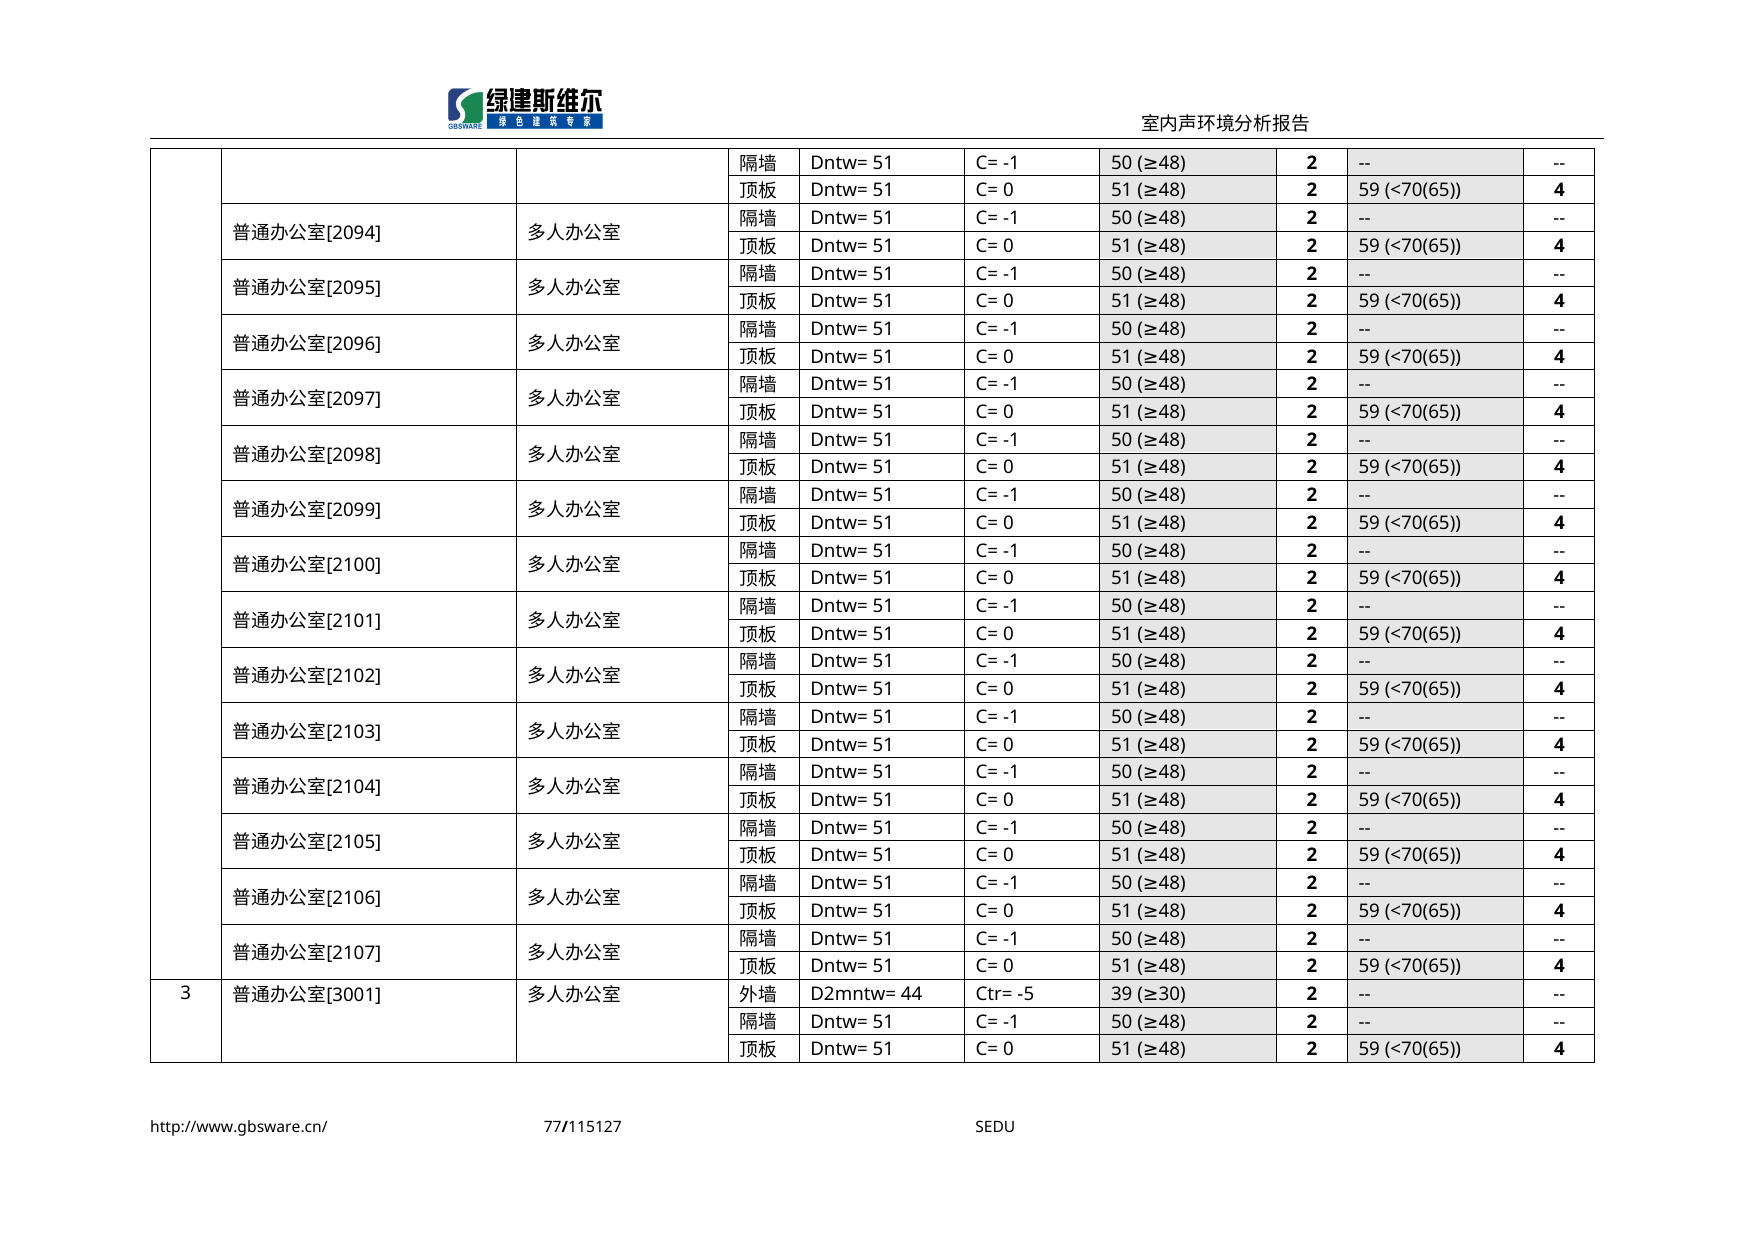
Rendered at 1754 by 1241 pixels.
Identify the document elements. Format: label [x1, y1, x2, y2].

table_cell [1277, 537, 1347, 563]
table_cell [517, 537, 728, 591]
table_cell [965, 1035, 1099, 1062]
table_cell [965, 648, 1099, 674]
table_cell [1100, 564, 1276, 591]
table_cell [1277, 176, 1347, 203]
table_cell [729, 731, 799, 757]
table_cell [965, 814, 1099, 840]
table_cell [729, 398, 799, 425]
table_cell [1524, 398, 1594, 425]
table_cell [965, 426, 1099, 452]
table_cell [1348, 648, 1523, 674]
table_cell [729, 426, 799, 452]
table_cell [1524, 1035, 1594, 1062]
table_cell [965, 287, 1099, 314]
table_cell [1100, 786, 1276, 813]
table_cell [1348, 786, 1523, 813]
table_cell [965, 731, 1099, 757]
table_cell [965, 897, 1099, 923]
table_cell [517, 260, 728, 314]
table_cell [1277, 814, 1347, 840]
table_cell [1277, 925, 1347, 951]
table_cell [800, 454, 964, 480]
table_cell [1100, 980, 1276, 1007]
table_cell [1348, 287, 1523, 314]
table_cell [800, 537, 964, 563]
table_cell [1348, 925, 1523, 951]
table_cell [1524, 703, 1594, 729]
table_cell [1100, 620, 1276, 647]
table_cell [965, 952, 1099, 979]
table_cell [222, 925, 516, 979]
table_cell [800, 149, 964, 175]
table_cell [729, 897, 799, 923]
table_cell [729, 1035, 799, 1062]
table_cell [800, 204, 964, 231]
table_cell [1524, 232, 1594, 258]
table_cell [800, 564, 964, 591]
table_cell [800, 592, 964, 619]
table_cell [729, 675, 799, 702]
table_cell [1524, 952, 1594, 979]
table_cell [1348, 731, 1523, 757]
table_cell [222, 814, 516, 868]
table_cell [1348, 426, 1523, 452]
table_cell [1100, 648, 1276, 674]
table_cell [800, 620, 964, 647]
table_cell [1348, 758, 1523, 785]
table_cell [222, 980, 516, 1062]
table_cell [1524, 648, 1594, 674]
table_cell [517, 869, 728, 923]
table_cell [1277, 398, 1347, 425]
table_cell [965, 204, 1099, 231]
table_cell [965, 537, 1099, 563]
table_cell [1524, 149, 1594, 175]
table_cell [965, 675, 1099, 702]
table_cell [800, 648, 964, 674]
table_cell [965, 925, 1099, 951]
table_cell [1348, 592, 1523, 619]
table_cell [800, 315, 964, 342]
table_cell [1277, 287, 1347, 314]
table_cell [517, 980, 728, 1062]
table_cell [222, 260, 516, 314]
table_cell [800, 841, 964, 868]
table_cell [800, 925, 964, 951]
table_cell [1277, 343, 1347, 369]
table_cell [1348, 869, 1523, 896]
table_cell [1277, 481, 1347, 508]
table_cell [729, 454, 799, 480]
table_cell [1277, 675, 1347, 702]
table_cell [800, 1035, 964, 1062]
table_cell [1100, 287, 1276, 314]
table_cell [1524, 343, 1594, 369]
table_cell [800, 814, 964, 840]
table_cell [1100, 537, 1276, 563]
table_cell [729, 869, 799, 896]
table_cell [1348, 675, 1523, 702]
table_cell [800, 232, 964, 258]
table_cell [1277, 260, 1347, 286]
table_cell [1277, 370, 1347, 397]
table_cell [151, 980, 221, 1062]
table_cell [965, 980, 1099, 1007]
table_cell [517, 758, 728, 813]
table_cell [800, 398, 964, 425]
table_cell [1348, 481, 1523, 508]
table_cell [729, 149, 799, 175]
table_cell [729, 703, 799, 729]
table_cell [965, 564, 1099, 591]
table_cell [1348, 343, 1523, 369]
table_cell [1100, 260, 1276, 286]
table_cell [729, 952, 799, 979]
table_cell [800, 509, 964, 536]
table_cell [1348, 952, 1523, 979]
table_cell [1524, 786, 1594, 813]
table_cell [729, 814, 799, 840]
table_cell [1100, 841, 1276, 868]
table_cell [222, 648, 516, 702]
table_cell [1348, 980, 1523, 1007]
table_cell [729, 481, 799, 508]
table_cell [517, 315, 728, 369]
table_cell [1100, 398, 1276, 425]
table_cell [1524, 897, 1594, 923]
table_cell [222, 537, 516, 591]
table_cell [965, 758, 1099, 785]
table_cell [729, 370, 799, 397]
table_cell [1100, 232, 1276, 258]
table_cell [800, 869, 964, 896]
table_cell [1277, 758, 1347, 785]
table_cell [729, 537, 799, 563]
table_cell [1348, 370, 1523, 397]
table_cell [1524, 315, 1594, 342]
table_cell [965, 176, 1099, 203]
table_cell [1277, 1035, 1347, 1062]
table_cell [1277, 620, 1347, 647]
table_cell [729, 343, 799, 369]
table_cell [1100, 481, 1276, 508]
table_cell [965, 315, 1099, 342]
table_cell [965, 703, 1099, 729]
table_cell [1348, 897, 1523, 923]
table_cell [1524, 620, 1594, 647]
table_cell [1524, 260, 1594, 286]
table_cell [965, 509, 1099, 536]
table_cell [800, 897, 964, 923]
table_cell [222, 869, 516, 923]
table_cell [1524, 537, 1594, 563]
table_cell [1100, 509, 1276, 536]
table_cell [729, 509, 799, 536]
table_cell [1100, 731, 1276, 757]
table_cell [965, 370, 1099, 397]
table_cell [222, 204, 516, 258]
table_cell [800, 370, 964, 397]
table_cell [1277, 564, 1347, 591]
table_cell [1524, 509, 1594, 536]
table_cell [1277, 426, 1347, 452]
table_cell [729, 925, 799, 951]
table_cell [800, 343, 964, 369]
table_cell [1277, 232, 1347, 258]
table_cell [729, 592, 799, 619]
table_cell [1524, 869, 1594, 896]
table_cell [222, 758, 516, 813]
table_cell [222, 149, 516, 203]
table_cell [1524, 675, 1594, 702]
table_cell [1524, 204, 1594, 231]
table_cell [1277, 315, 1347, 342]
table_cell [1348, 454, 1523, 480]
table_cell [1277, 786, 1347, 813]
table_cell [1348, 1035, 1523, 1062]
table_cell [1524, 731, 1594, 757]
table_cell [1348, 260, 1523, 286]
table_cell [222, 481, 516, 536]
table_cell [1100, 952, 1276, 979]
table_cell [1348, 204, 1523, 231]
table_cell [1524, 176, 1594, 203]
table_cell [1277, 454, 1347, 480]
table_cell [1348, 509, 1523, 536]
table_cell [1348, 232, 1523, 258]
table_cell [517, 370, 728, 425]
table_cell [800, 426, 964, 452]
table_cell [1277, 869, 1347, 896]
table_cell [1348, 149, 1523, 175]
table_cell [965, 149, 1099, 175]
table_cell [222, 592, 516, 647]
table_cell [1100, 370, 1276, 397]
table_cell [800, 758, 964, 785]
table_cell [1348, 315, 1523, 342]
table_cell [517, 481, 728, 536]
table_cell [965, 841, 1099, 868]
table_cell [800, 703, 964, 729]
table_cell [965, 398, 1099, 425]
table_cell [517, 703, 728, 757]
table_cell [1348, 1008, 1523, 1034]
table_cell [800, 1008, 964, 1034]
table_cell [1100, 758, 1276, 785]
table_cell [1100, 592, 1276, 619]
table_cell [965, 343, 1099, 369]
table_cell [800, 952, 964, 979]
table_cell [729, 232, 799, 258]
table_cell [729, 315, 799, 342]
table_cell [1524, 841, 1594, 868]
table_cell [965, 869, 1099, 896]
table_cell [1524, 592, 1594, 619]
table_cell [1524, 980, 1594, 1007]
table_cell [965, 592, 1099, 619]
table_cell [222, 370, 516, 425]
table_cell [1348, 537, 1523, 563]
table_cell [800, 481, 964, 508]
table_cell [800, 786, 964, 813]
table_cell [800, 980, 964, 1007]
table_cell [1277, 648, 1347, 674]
picture [444, 88, 604, 130]
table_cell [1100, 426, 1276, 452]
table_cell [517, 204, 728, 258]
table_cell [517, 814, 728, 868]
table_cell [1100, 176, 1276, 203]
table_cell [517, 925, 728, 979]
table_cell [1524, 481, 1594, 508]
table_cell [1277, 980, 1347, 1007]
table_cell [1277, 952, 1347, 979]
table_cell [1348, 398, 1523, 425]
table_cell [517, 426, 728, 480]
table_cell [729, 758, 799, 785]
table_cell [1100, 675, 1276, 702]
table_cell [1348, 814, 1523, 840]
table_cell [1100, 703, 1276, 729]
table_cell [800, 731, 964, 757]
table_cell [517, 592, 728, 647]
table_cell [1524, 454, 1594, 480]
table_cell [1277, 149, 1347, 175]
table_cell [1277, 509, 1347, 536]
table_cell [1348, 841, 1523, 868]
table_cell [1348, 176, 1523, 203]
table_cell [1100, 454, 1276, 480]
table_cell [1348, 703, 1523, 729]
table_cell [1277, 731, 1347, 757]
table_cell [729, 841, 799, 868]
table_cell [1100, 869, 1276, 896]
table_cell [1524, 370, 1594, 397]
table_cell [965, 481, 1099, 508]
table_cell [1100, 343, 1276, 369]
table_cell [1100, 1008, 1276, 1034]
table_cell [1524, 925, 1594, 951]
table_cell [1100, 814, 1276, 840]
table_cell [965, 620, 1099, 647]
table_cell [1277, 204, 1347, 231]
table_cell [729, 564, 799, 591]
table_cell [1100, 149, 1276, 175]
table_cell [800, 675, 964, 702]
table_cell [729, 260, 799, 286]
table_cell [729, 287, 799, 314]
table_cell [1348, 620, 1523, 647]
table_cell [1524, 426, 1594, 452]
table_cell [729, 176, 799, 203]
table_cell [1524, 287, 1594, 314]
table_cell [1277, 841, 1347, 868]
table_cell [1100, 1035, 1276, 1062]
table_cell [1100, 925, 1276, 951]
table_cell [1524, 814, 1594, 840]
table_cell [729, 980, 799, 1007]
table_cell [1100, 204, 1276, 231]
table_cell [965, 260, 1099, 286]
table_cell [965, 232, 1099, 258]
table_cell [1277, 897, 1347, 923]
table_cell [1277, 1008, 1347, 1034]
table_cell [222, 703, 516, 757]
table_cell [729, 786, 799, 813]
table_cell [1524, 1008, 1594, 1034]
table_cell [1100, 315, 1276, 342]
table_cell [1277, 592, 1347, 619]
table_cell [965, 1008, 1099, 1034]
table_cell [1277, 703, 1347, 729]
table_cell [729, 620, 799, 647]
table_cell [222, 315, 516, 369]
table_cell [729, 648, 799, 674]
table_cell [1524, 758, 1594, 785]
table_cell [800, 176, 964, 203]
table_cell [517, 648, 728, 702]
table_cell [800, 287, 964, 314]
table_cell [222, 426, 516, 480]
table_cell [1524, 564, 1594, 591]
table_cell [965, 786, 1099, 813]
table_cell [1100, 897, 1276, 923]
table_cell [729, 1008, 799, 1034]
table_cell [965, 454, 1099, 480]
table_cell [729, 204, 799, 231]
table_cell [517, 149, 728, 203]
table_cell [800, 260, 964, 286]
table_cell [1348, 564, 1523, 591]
